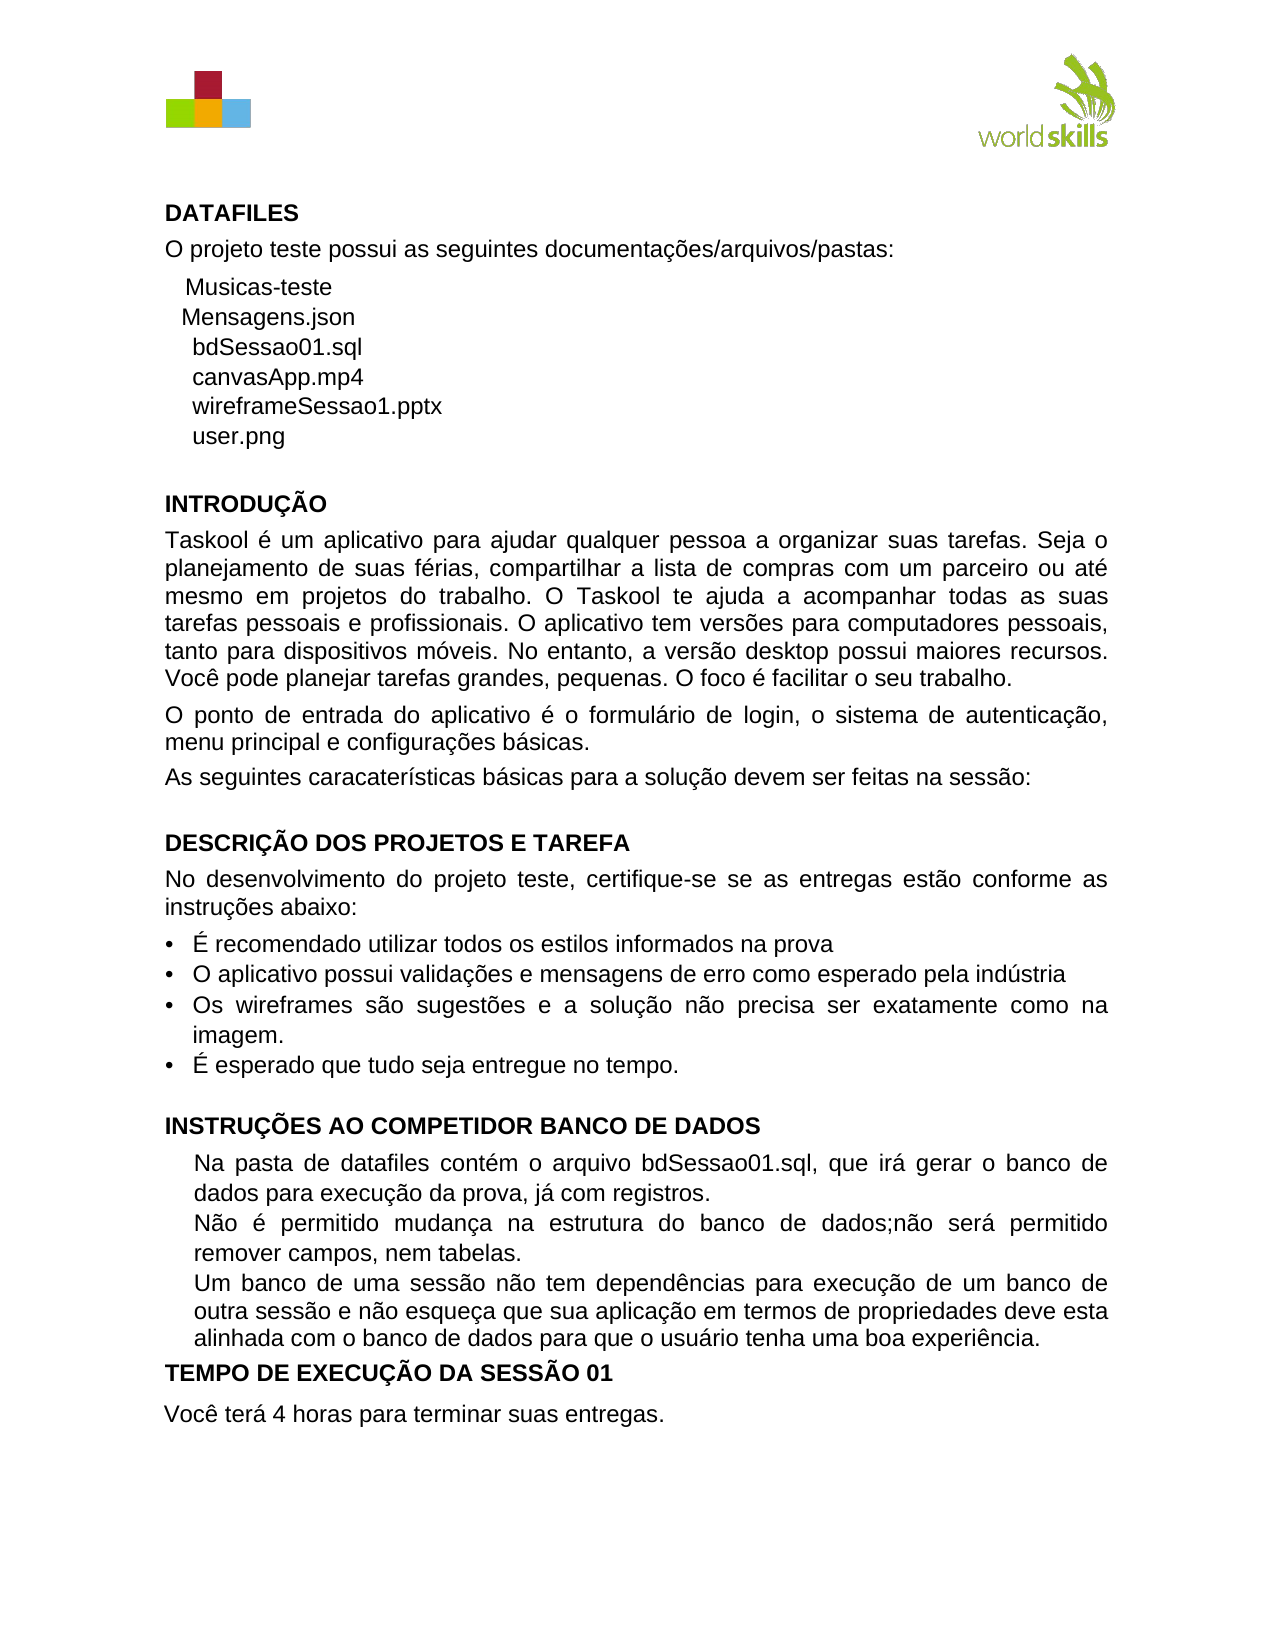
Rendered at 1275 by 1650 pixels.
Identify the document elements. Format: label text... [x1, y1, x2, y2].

list É recomendado utilizar todos os estilos informados na prova [165, 930, 1109, 958]
text Não é permitido mudança na estrutura do banco de dados;não será permitido remover campos, nem tabelas. [193, 1209, 1109, 1266]
text No desenvolvimento do projeto teste, certifique-se se as entregas estão conforme as instruções abaixo: [164, 865, 1109, 921]
text Um banco de uma sessão não tem dependências para execução de um banco de outra sessão e não esqueça que sua aplicação em termos de propriedades deve esta alinhada com o banco de dados para que o usuário tenha uma boa experiência. [193, 1269, 1109, 1352]
text bdSessao01.sql canvasApp.mp4 wireframeSessao1.pptx user.png [192, 333, 535, 449]
picture [963, 38, 1130, 161]
text Musicas-teste [165, 272, 1109, 300]
subtitle DATAFILES [164, 198, 1109, 226]
picture [165, 55, 251, 143]
text TEMPO DE EXECUÇÃO DA SESSÃO 01 [164, 1359, 1109, 1387]
text Taskool é um aplicativo para ajudar qualquer pessoa a organizar suas tarefas. Seja o planejamento de suas férias, compartilhar a lista de compras com um parceiro ou até mesmo em projetos do trabalho. O Taskool te ajuda a acompanhar todas as suas tarefas pessoais e profissionais. O aplicativo tem versões para computadores pessoais, tanto para dispositivos móveis. No entanto, a versão desktop possui maiores recursos. Você pode planejar tarefas grandes, pequenas. O foco é facilitar o seu trabalho. [164, 526, 1109, 692]
list É esperado que tudo seja entregue no tempo. [165, 1051, 1109, 1078]
text O ponto de entrada do aplicativo é o formulário de login, o sistema de autenticação, menu principal e configurações básicas. [164, 701, 1109, 756]
text O projeto teste possui as seguintes documentações/arquivos/pastas: [164, 235, 1109, 262]
list O aplicativo possui validações e mensagens de erro como esperado pela indústria [165, 960, 1109, 988]
list Os wireframes são sugestões e a solução não precisa ser exatamente como na imagem. [165, 991, 1109, 1048]
text Na pasta de datafiles contém o arquivo bdSessao01.sql, que irá gerar o banco de dados para execução da prova, já com registros. [193, 1149, 1109, 1206]
text Mensagens.json [165, 303, 1109, 330]
text As seguintes caracaterísticas básicas para a solução devem ser feitas na sessão: [164, 763, 1109, 791]
text Você terá 4 horas para terminar suas entregas. [163, 1400, 1109, 1427]
subtitle INSTRUÇÕES AO COMPETIDOR BANCO DE DADOS [164, 1112, 1109, 1140]
subtitle INTRODUÇÃO [164, 490, 1109, 518]
subtitle DESCRIÇÃO DOS PROJETOS E TAREFA [164, 829, 1109, 857]
